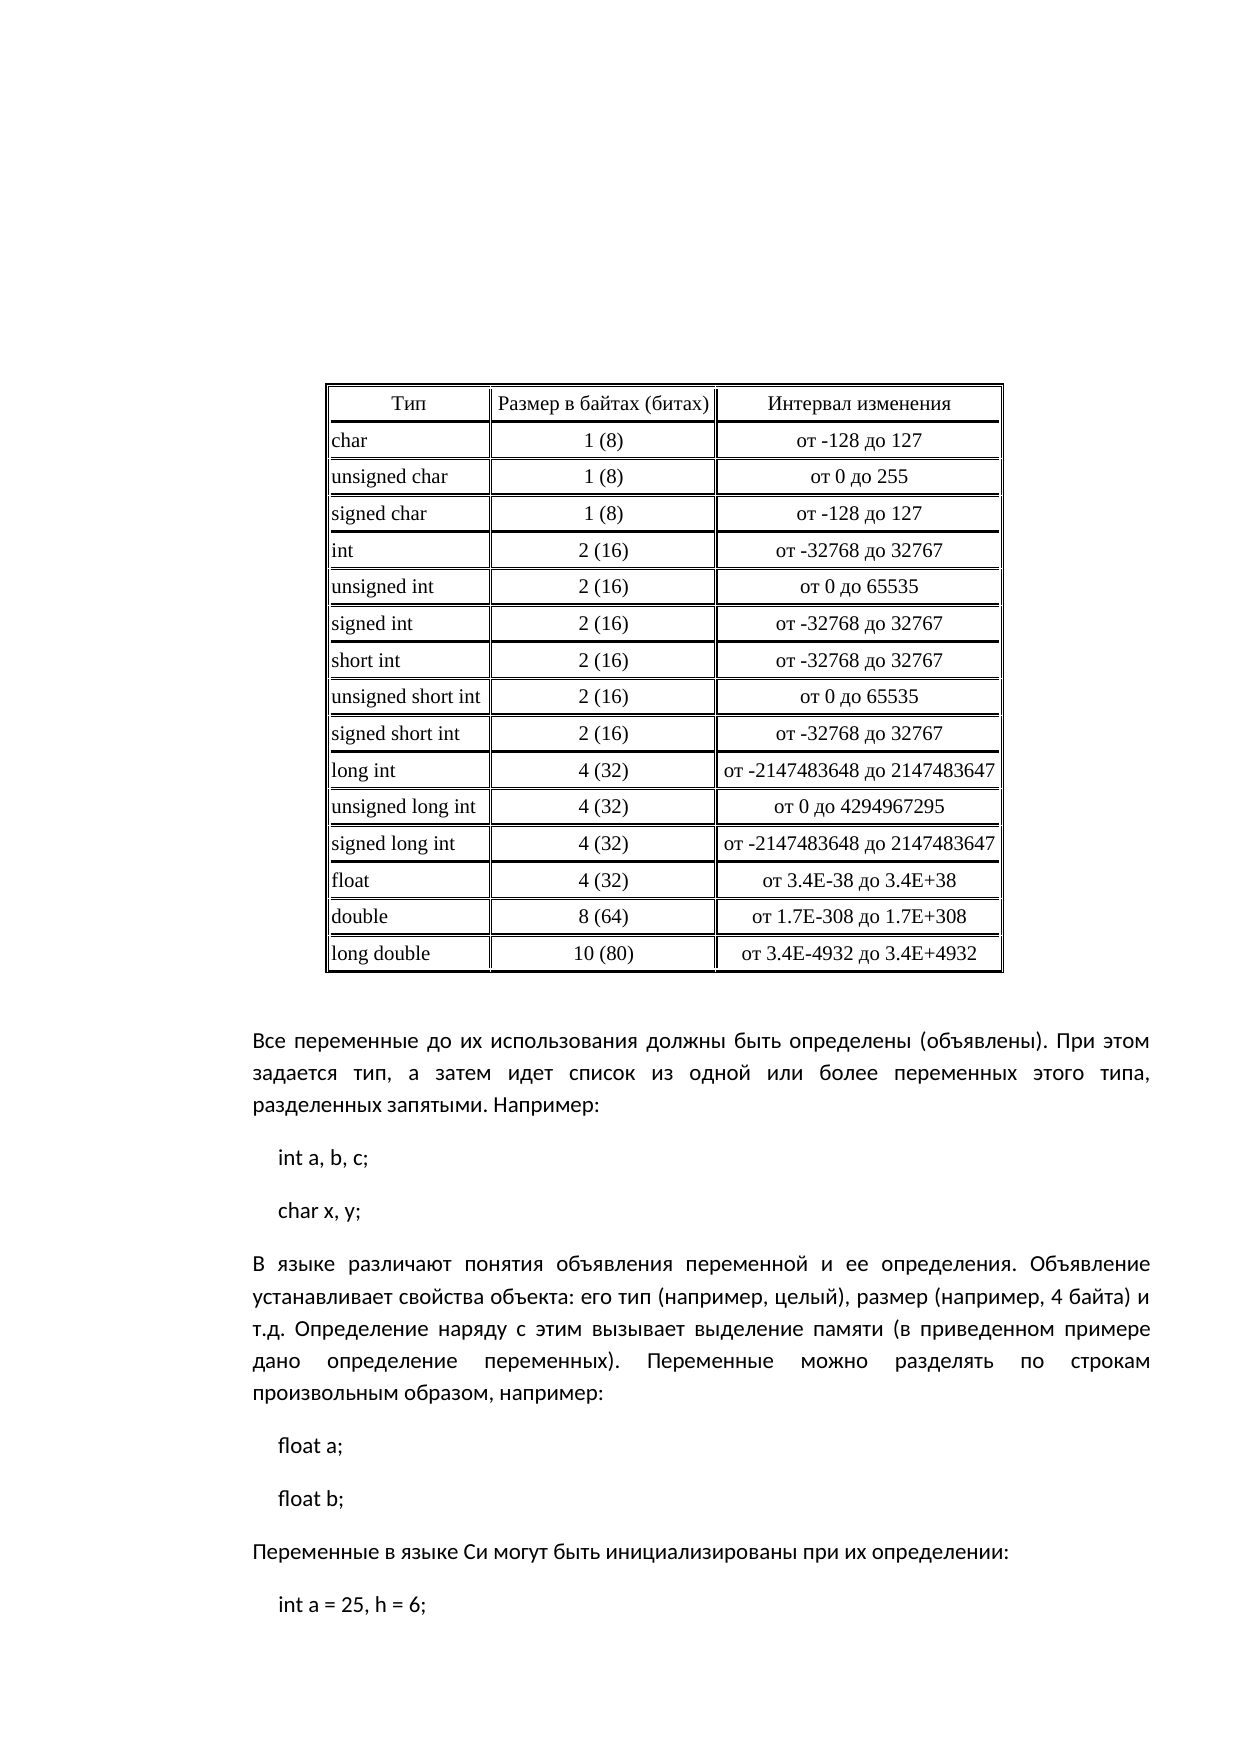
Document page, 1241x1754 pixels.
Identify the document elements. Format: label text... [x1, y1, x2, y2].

table_cell от -32768 до 32767 [718, 640, 1001, 677]
text int a = 25, h = 6; [252, 1590, 1152, 1618]
table_cell 2 (16) [492, 607, 714, 640]
table_cell unsigned short int [327, 677, 491, 713]
table_cell от 0 до 255 [716, 457, 1002, 493]
text Все переменные до их использования должны быть определены (объявлены). При этом задается тип, а затем идет список из одной или более переменных этого типа, разделенных запятыми. Например: [252, 1026, 1152, 1118]
table_cell от -2147483648 до 2147483647 [718, 750, 1001, 787]
table_cell от -32768 до 32767 [718, 530, 1001, 567]
text int a, b, c; [252, 1143, 1152, 1172]
table_cell 4 (32) [492, 827, 714, 860]
table_cell от 0 до 65535 [716, 567, 1002, 603]
table_cell 4 (32) [492, 863, 714, 897]
table_header Тип [329, 387, 491, 420]
table_cell от 3.4Е-4932 до 3.4Е+4932 [716, 933, 1001, 970]
text Переменные в языке Си могут быть инициализированы при их определении: [252, 1537, 1152, 1565]
table_cell 1 (8) [492, 460, 714, 493]
table_cell от -128 до 127 [718, 420, 1001, 457]
table_cell char [329, 420, 489, 457]
table_cell 4 (32) [492, 753, 714, 787]
table_cell 2 (16) [492, 533, 714, 567]
table_cell long int [329, 750, 489, 787]
table_cell 2 (16) [492, 717, 714, 750]
table_cell short int [329, 640, 489, 677]
table_cell от 3.4Е-38 до 3.4Е+38 [718, 860, 1001, 897]
table_cell int [329, 530, 489, 567]
table_cell 1 (8) [492, 423, 714, 457]
table_cell от -2147483648 до 2147483647 [718, 823, 1001, 860]
table_cell от -32768 до 32767 [718, 713, 1001, 750]
table_cell float [329, 860, 489, 897]
table_cell unsigned int [327, 567, 491, 603]
text В языке различают понятия объявления переменной и ее определения. Объявление устанавливает свойства объекта: его тип (например, целый), размер (например, 4 байта) и т.д. Определение наряду с этим вызывает выделение памяти (в приведенном примере дано определение переменных). Переменные можно разделять по строкам произвольным образом, например: [252, 1249, 1152, 1406]
table_cell long double [329, 933, 491, 970]
table_cell signed char [329, 493, 489, 530]
table_cell double [327, 897, 491, 933]
table_cell от -128 до 127 [718, 493, 1001, 530]
text float b; [252, 1484, 1152, 1512]
table_cell unsigned char [327, 457, 491, 493]
table_cell signed int [329, 603, 489, 640]
table_header Размер в байтах (битах) [491, 385, 716, 420]
table_cell 10 (80) [491, 933, 716, 970]
text char x, y; [252, 1197, 1152, 1224]
table_cell unsigned long int [327, 787, 491, 823]
table_cell 1 (8) [492, 497, 714, 530]
table_cell 2 (16) [492, 570, 714, 603]
table_cell 2 (16) [492, 643, 714, 677]
table_cell от 0 до 4294967295 [716, 787, 1002, 823]
table_cell от 1.7Е-308 до 1.7Е+308 [716, 897, 1002, 933]
table_cell 2 (16) [492, 680, 714, 713]
table_cell 8 (64) [492, 900, 714, 933]
table_cell от -32768 до 32767 [718, 603, 1001, 640]
table_cell 4 (32) [492, 790, 714, 823]
table_cell signed long int [329, 823, 489, 860]
table_cell signed short int [329, 713, 489, 750]
table_header Интервал изменения [716, 387, 1001, 420]
table_cell от 0 до 65535 [716, 677, 1002, 713]
text float a; [252, 1431, 1152, 1459]
